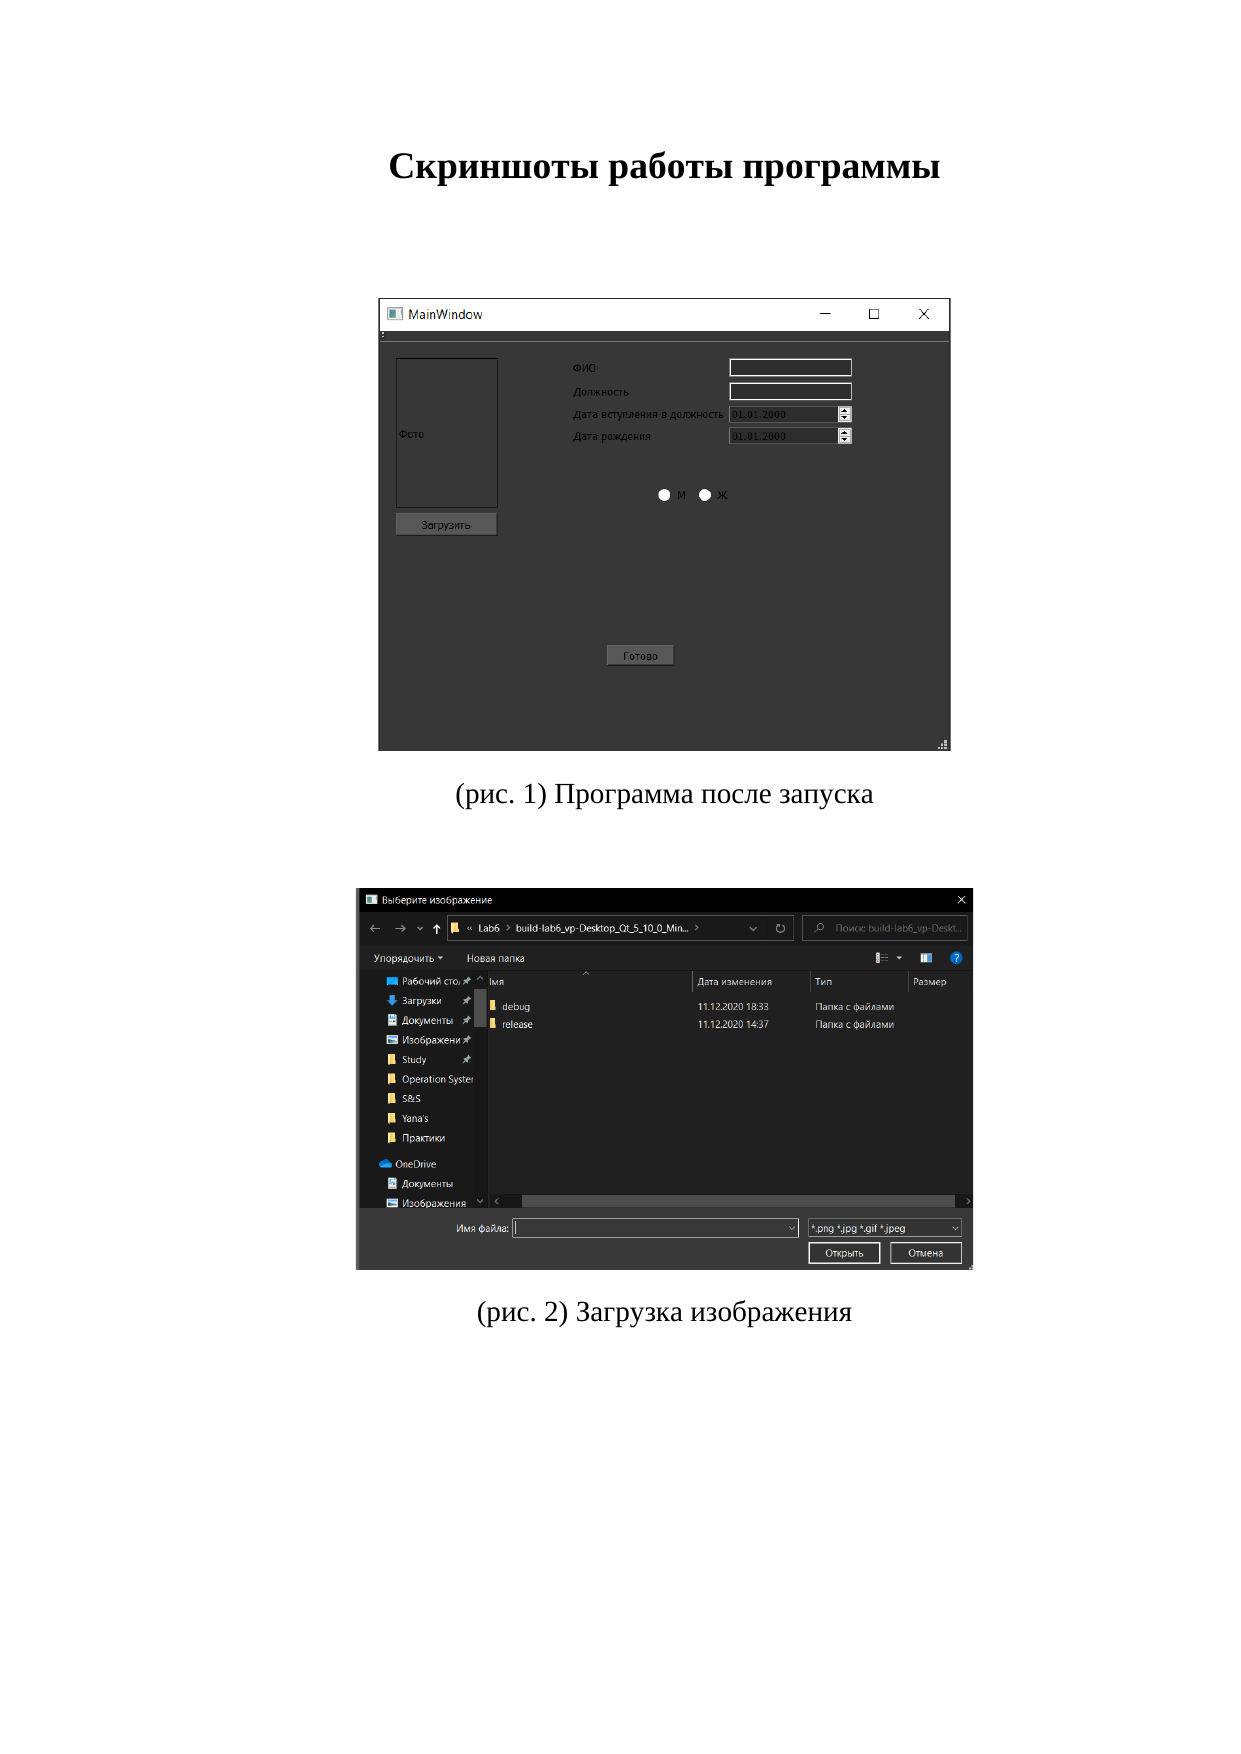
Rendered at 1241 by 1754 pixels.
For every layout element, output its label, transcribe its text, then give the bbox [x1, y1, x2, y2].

text (рис. 1) Программа после запуска [177, 776, 1152, 809]
picture [378, 298, 951, 751]
subtitle Скриншоты работы программы [177, 143, 1152, 186]
text (рис. 2) Загрузка изображения [177, 1294, 1152, 1328]
picture [355, 888, 974, 1270]
